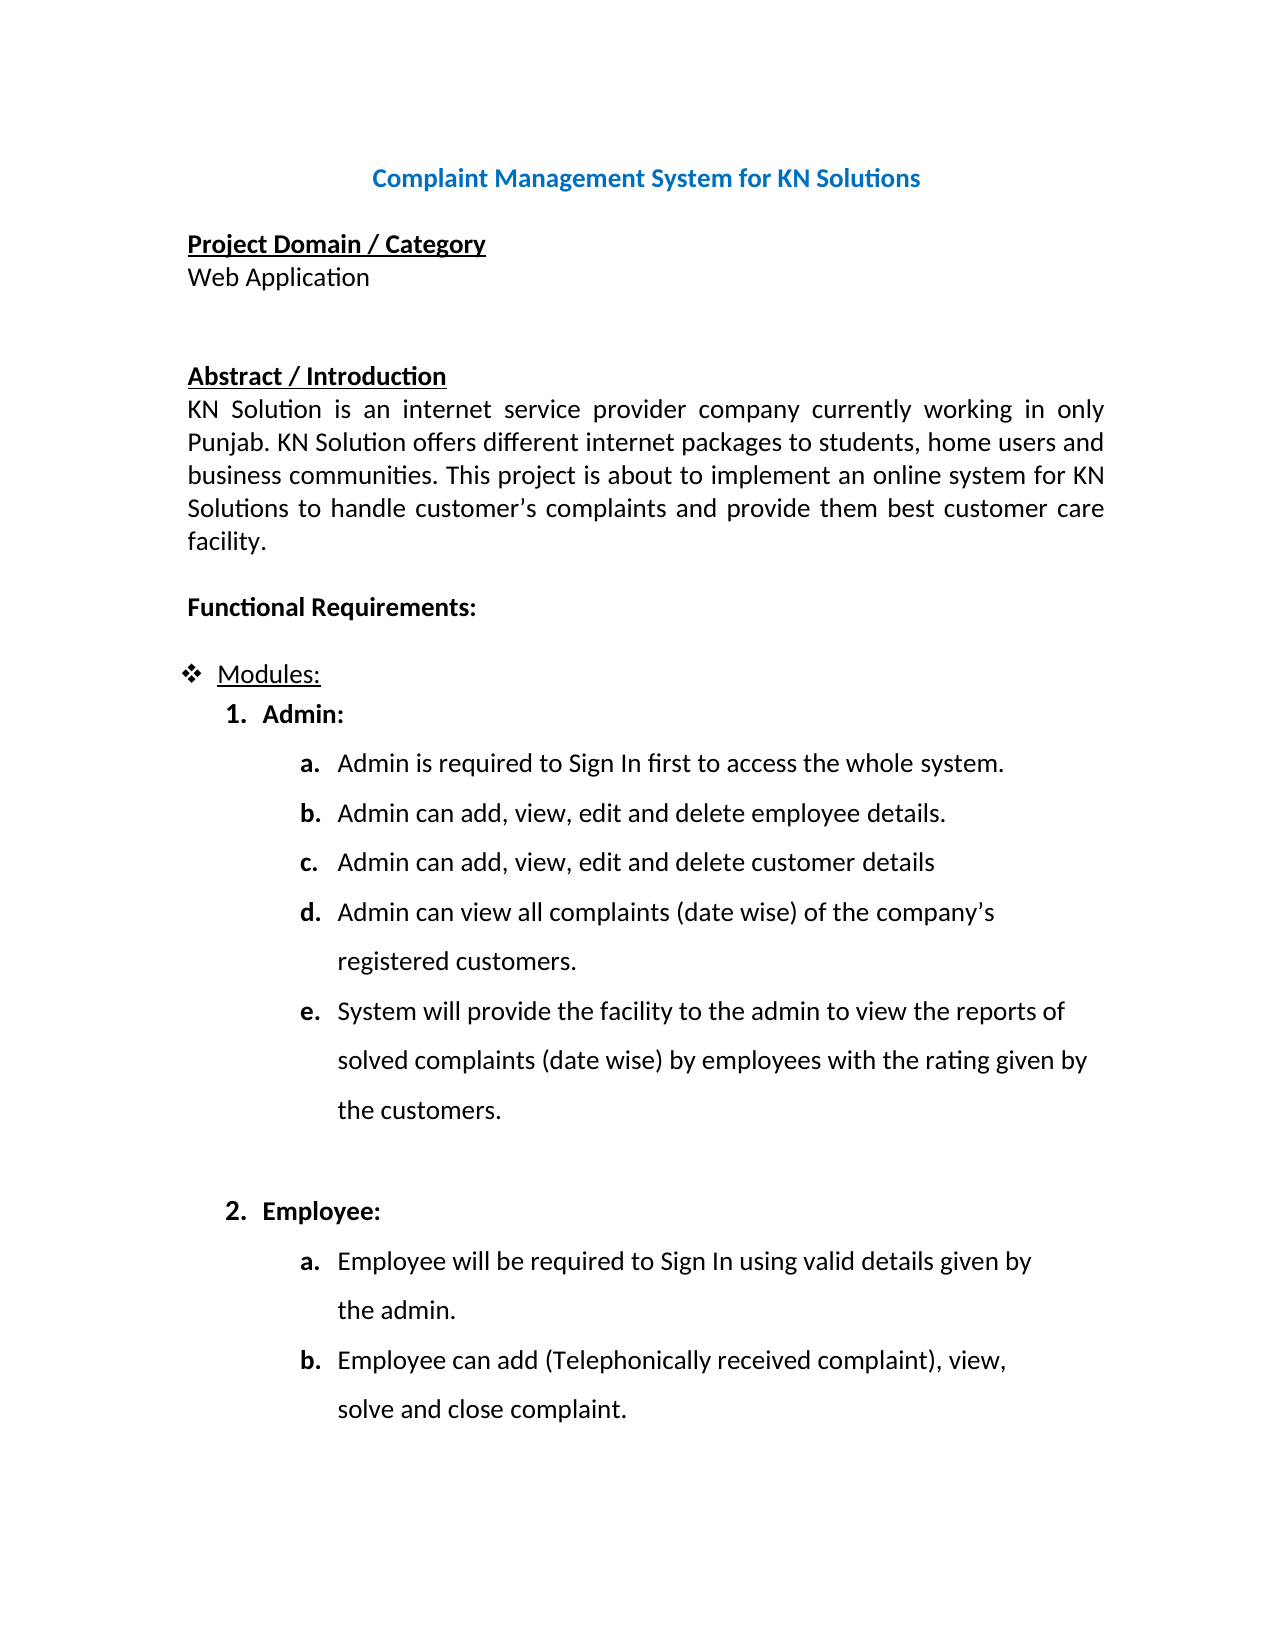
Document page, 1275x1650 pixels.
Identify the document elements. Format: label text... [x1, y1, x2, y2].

text registered customers. [337, 944, 1275, 977]
text KN Solution is an internet service provider company currently working in only Punjab. KN Solution offers different internet packages to students, home users and business communities. This project is about to implement an online system for KN Solutions to handle customer’s complaints and provide them best customer care facility. [187, 392, 1106, 558]
list System will provide the facility to the admin to view the reports of solved complaints (date wise) by employees with the rating given by the customers. [300, 994, 1089, 1126]
list Modules: [179, 657, 1275, 690]
subtitle Abstract / Introduction [187, 359, 1275, 392]
list Admin can add, view, edit and delete employee details. [300, 796, 1275, 829]
subtitle Functional Requirements: [187, 591, 1275, 624]
text Web Application [187, 260, 1275, 293]
subtitle Complaint Management System for KN Solutions [372, 161, 1275, 194]
subtitle Employee: [225, 1192, 1275, 1228]
list Employee will be required to Sign In using valid details given by the admin. [300, 1244, 1074, 1326]
list Employee can add (Telephonically received complaint), view, solve and close complaint. [300, 1343, 1069, 1425]
subtitle Admin: [225, 695, 1275, 730]
list Admin can add, view, edit and delete customer details [300, 845, 1275, 878]
text Project Domain / Category [187, 227, 1275, 260]
list Admin can view all complaints (date wise) of the company’s [300, 895, 1275, 928]
list Admin is required to Sign In first to access the whole system. [300, 746, 1275, 779]
